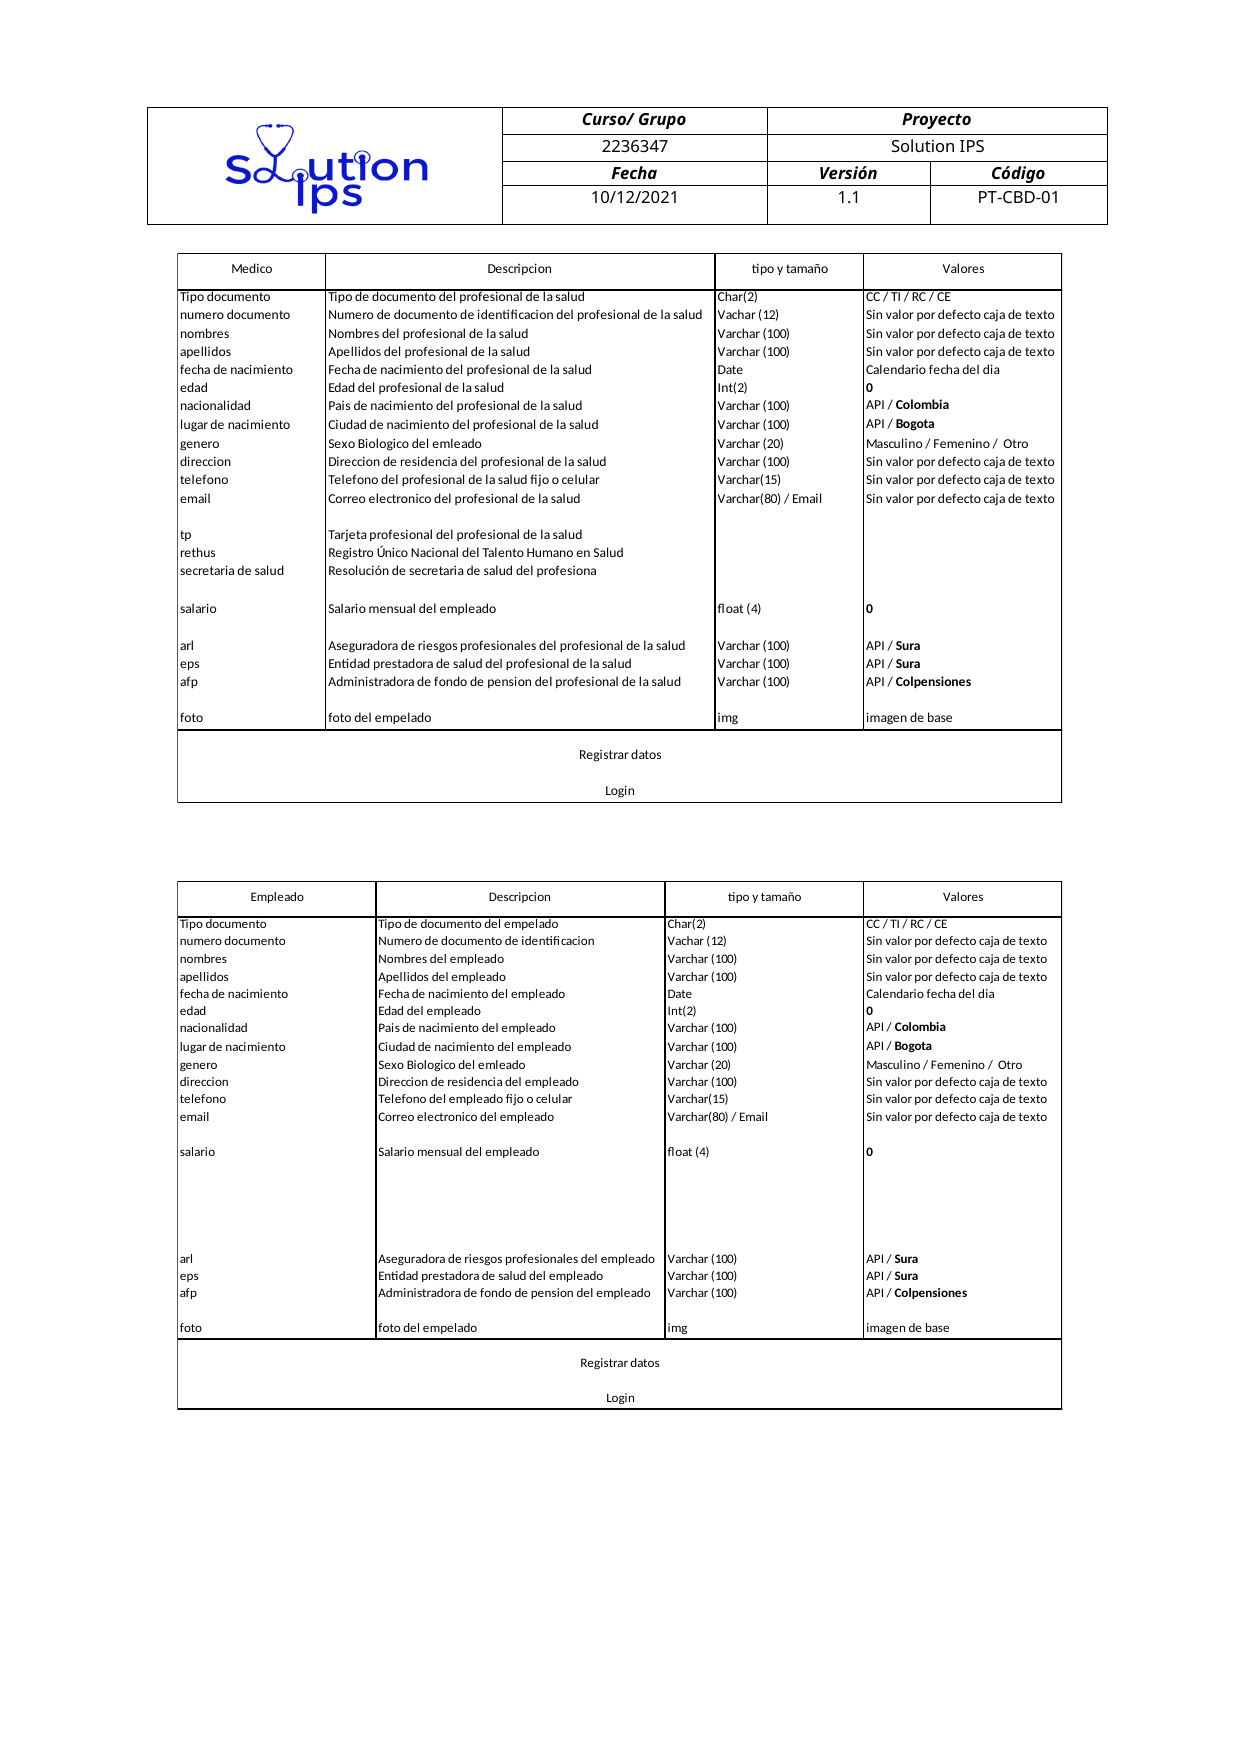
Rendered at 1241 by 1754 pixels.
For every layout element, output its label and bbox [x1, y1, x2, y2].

picture [203, 107, 446, 224]
